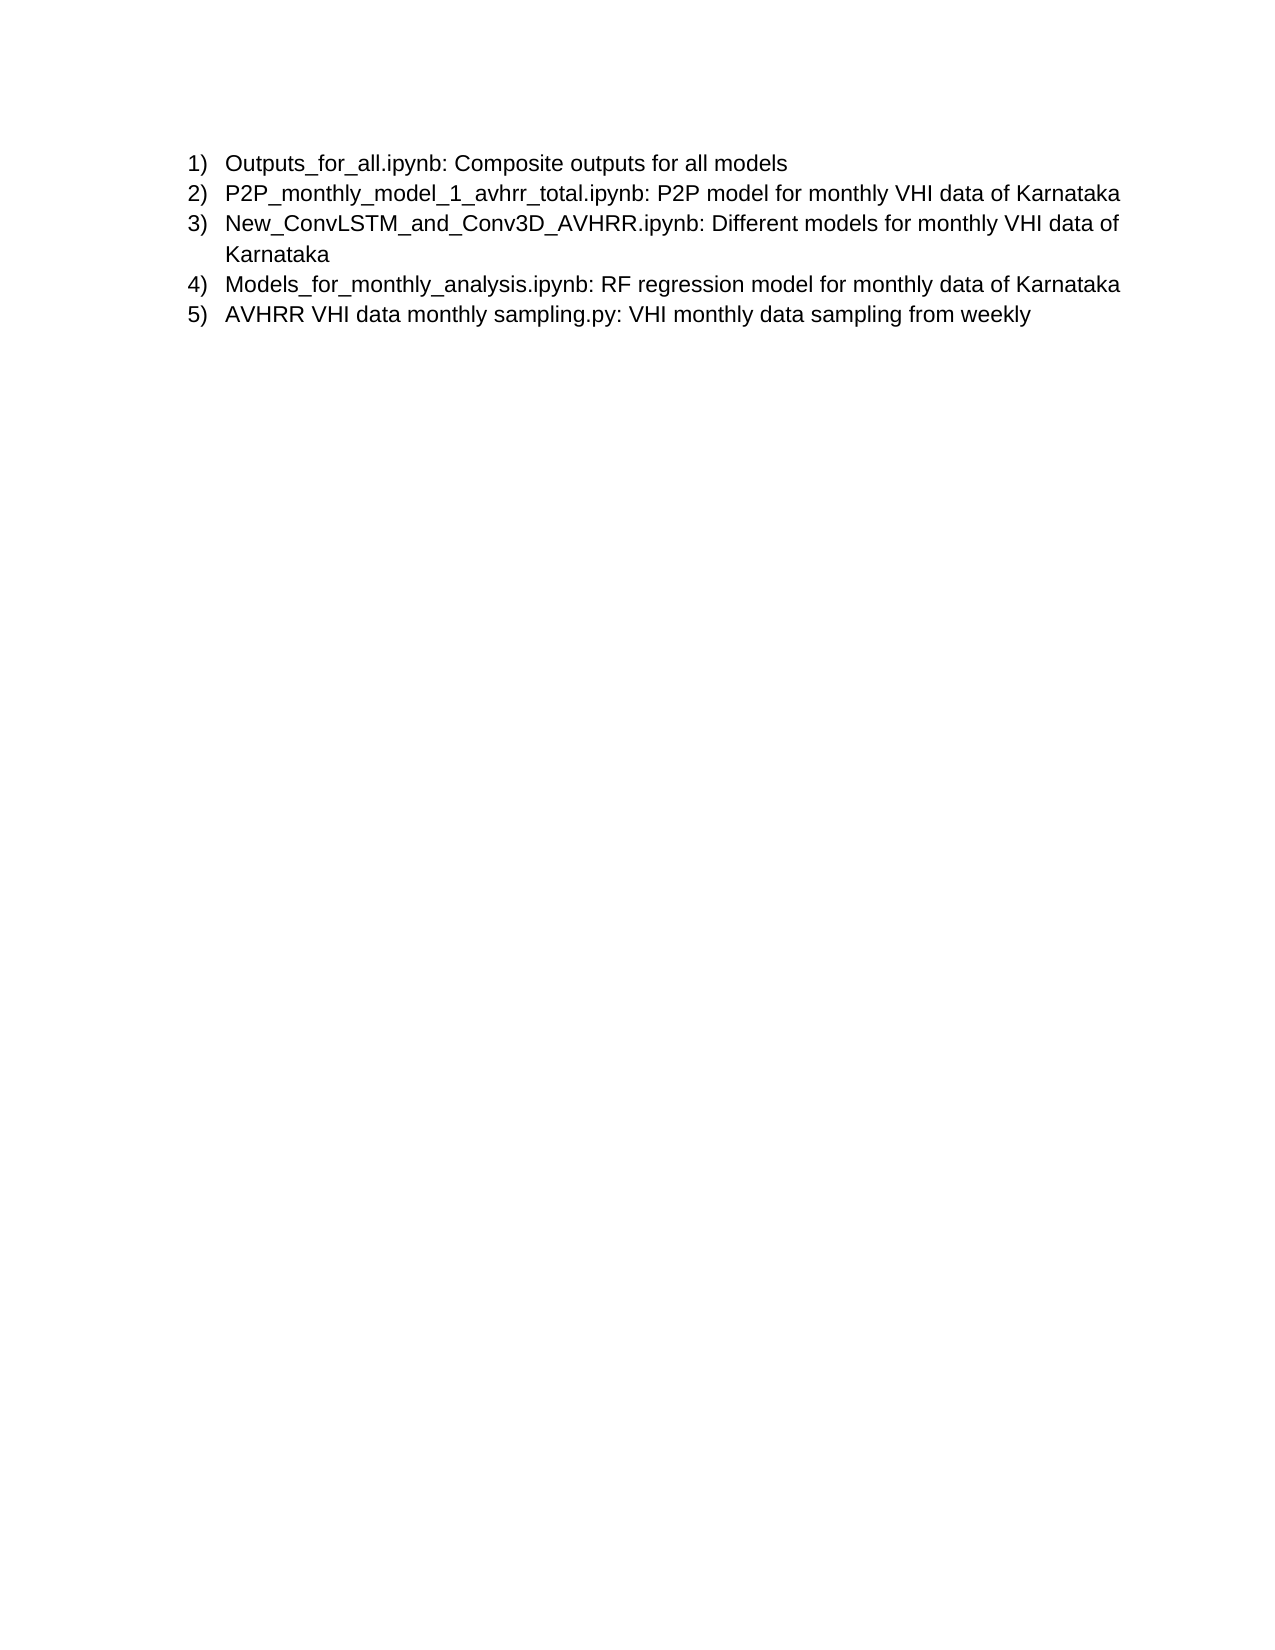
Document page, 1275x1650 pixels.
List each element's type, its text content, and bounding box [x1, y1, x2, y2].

list P2P_monthly_model_1_avhrr_total.ipynb: P2P model for monthly VHI data of Karnataka [187, 180, 1125, 207]
list Models_for_monthly_analysis.ipynb: RF regression model for monthly data of Karnataka [187, 271, 1125, 297]
list Outputs_for_all.ipynb: Composite outputs for all models [187, 150, 1125, 176]
list AVHRR VHI data monthly sampling.py: VHI monthly data sampling from weekly [187, 301, 1125, 327]
list New_ConvLSTM_and_Conv3D_AVHRR.ipynb: Different models for monthly VHI data of Karnataka [187, 210, 1125, 267]
